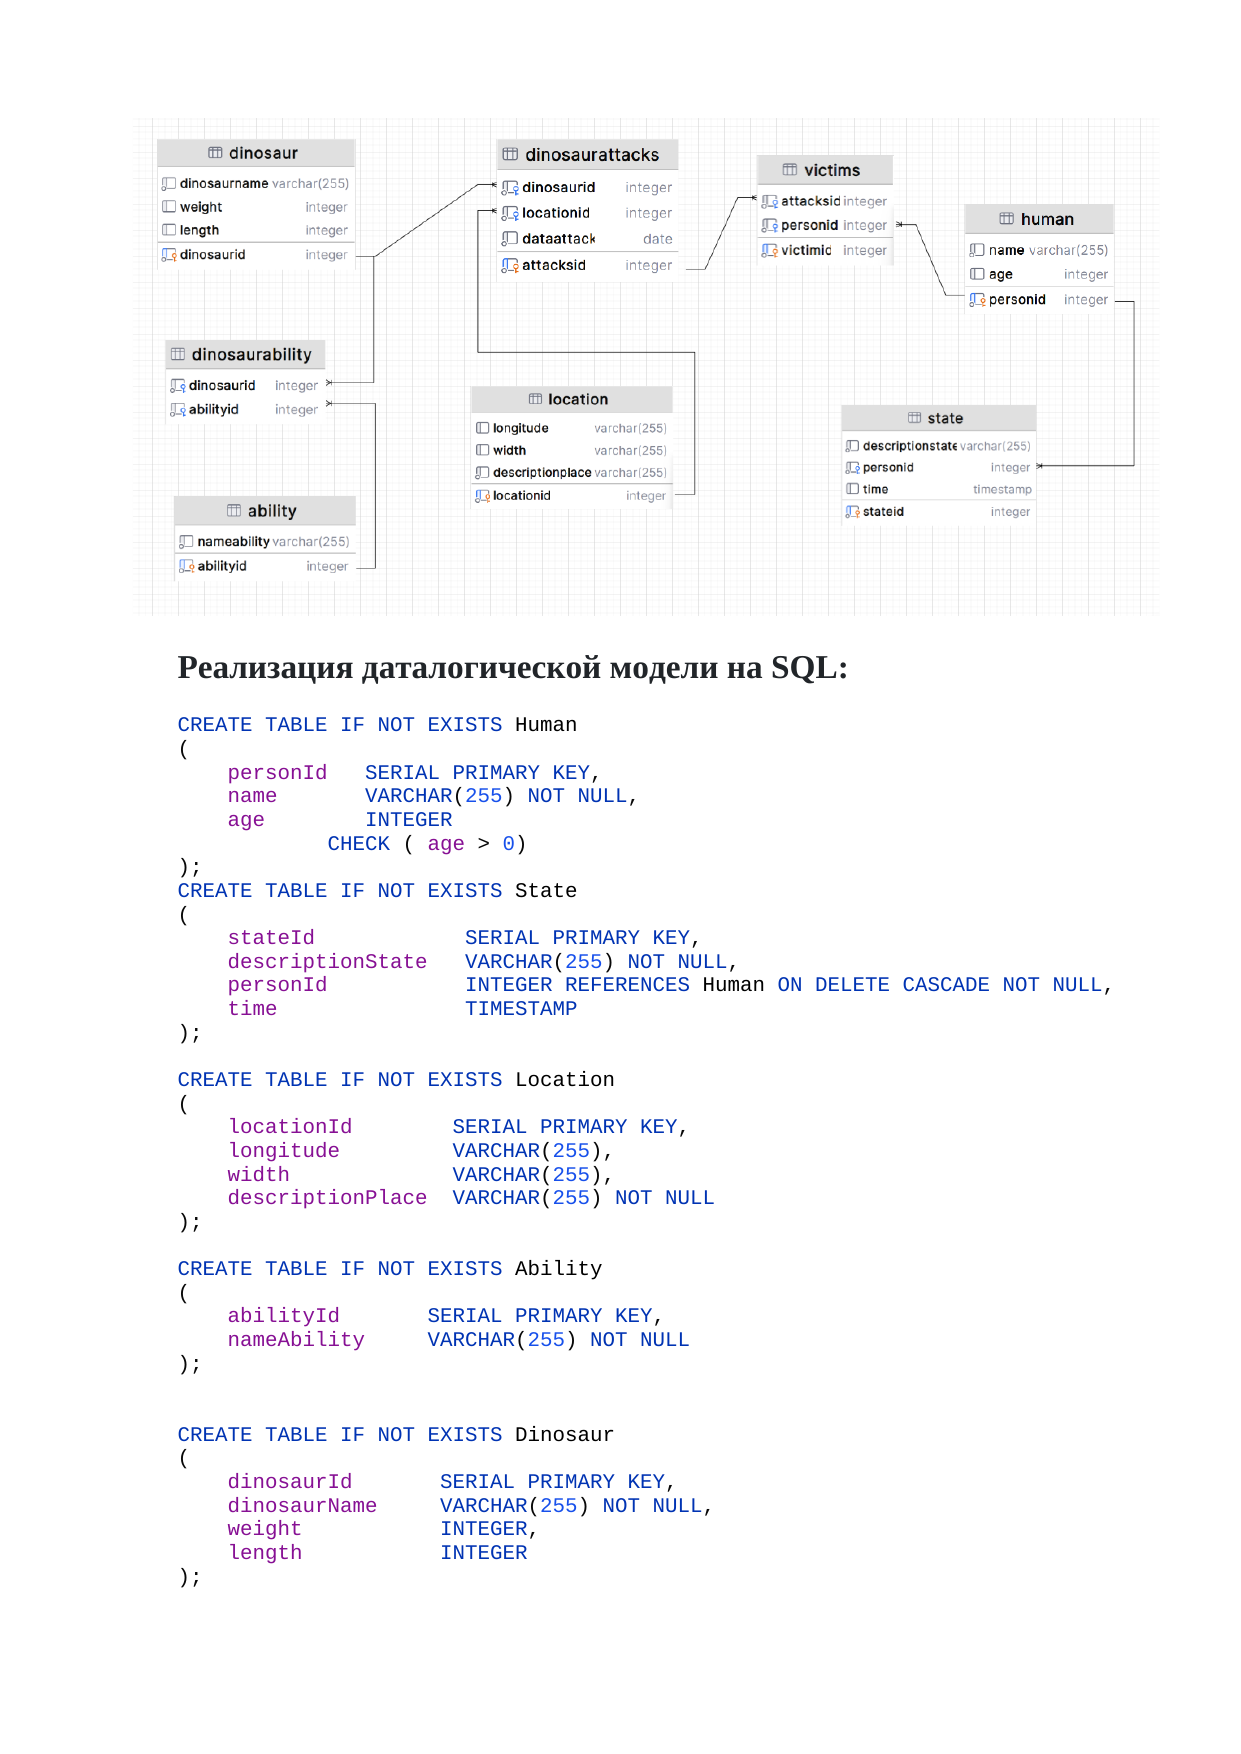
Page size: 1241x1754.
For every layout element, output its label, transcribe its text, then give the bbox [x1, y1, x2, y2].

text Реализация даталогической модели на SQL: [177, 647, 1152, 685]
picture [132, 118, 1160, 616]
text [177, 714, 1152, 1613]
